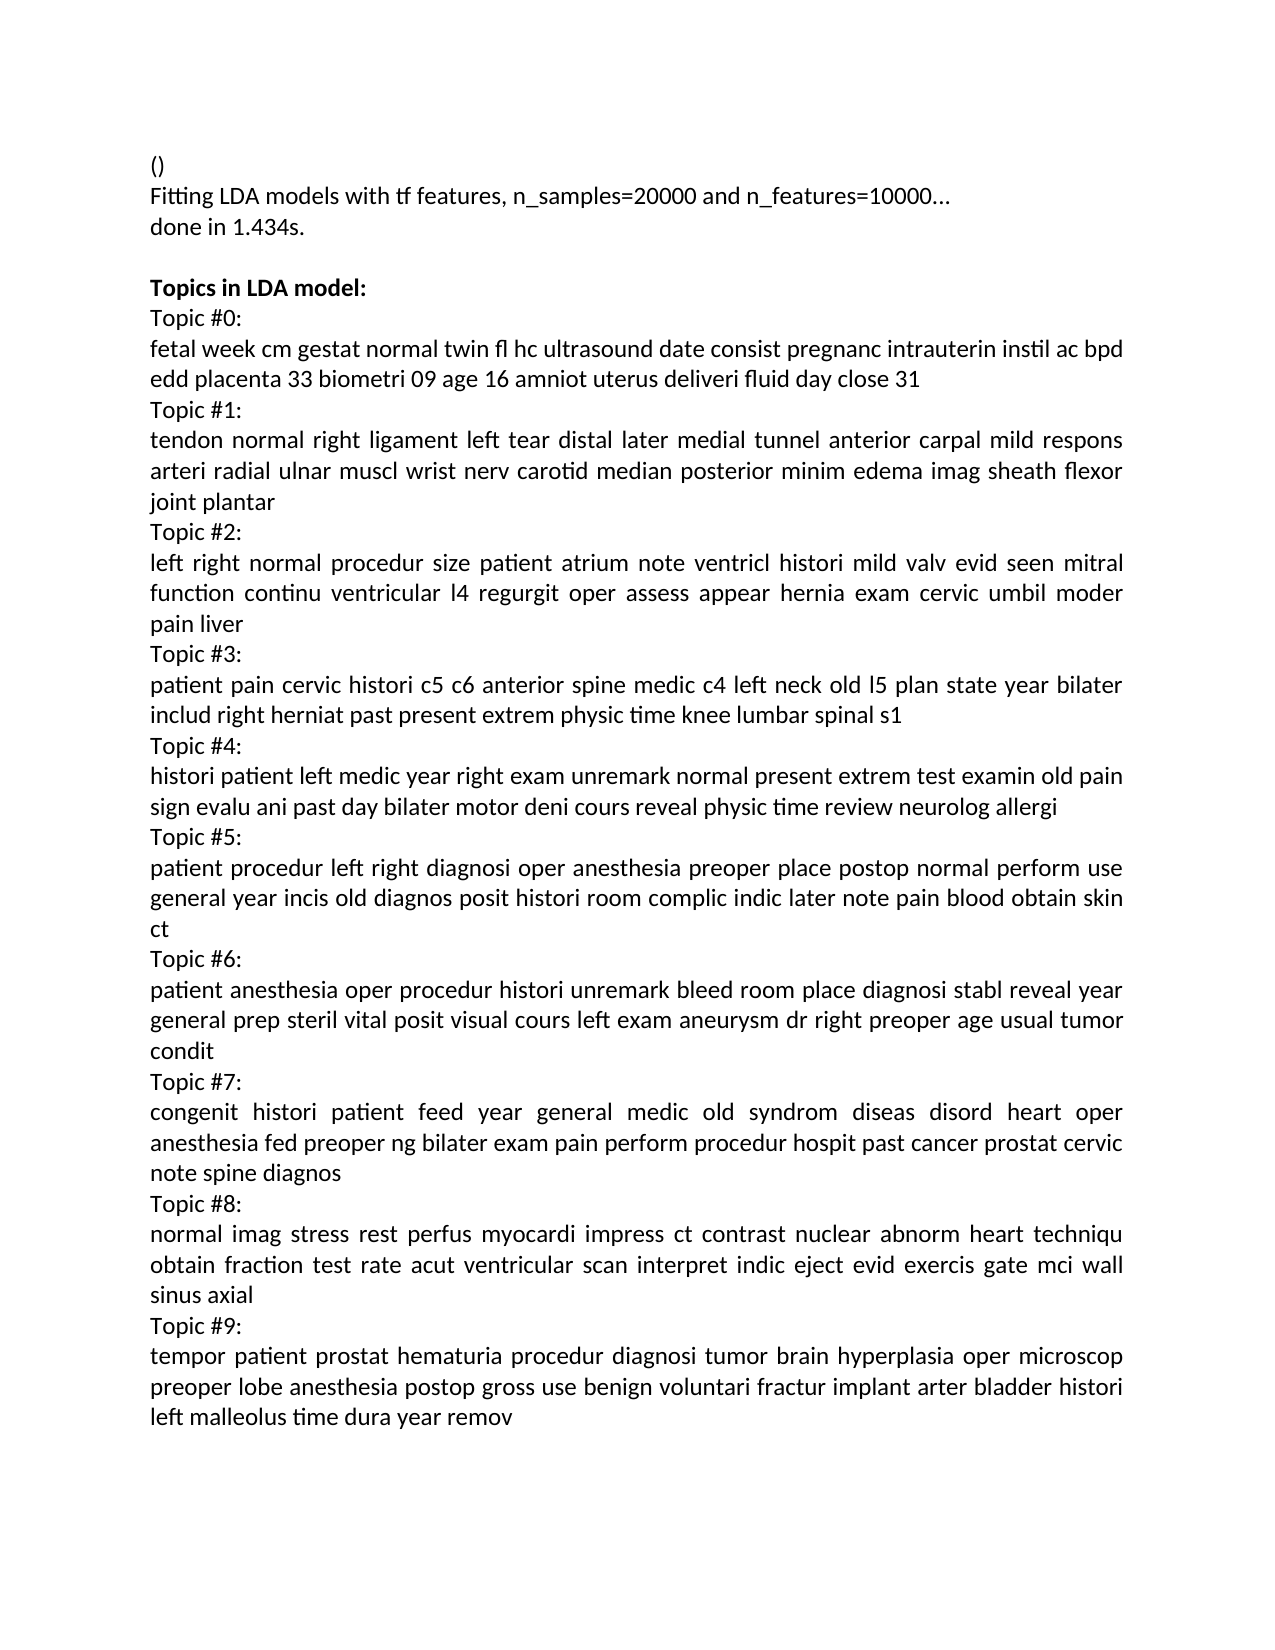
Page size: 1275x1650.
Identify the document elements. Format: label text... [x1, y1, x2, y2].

text Topic #5: [150, 821, 1125, 852]
text patient procedur left right diagnosi oper anesthesia preoper place postop normal perform use general year incis old diagnos posit histori room complic indic later note pain blood obtain skin ct [150, 852, 1125, 943]
text () [150, 150, 1125, 181]
text left right normal procedur size patient atrium note ventricl histori mild valv evid seen mitral function continu ventricular l4 regurgit oper assess appear hernia exam cervic umbil moder pain liver [150, 547, 1125, 638]
text patient anesthesia oper procedur histori unremark bleed room place diagnosi stabl reveal year general prep steril vital posit visual cours left exam aneurysm dr right preoper age usual tumor condit [150, 974, 1125, 1066]
text Topic #0: [150, 303, 1125, 333]
text Topic #4: [150, 730, 1125, 760]
text congenit histori patient feed year general medic old syndrom diseas disord heart oper anesthesia fed preoper ng bilater exam pain perform procedur hospit past cancer prostat cervic note spine diagnos [150, 1096, 1125, 1188]
text Topic #3: [150, 638, 1125, 669]
text tendon normal right ligament left tear distal later medial tunnel anterior carpal mild respons arteri radial ulnar muscl wrist nerv carotid median posterior minim edema imag sheath flexor joint plantar [150, 425, 1125, 516]
text Topic #7: [150, 1066, 1125, 1096]
text done in 1.434s. [150, 211, 1125, 242]
text normal imag stress rest perfus myocardi impress ct contrast nuclear abnorm heart techniqu obtain fraction test rate acut ventricular scan interpret indic eject evid exercis gate mci wall sinus axial [150, 1218, 1125, 1310]
text histori patient left medic year right exam unremark normal present extrem test examin old pain sign evalu ani past day bilater motor deni cours reveal physic time review neurolog allergi [150, 760, 1125, 821]
text Topic #8: [150, 1188, 1125, 1218]
text Topics in LDA model: [150, 272, 1125, 303]
text tempor patient prostat hematuria procedur diagnosi tumor brain hyperplasia oper microscop preoper lobe anesthesia postop gross use benign voluntari fractur implant arter bladder histori left malleolus time dura year remov [150, 1340, 1125, 1432]
text fetal week cm gestat normal twin fl hc ultrasound date consist pregnanc intrauterin instil ac bpd edd placenta 33 biometri 09 age 16 amniot uterus deliveri fluid day close 31 [150, 333, 1125, 394]
text patient pain cervic histori c5 c6 anterior spine medic c4 left neck old l5 plan state year bilater includ right herniat past present extrem physic time knee lumbar spinal s1 [150, 669, 1125, 730]
text Topic #1: [150, 394, 1125, 425]
text Topic #2: [150, 516, 1125, 547]
text Topic #9: [150, 1310, 1125, 1340]
text Topic #6: [150, 943, 1125, 974]
text Fitting LDA models with tf features, n_samples=20000 and n_features=10000... [150, 181, 1125, 211]
